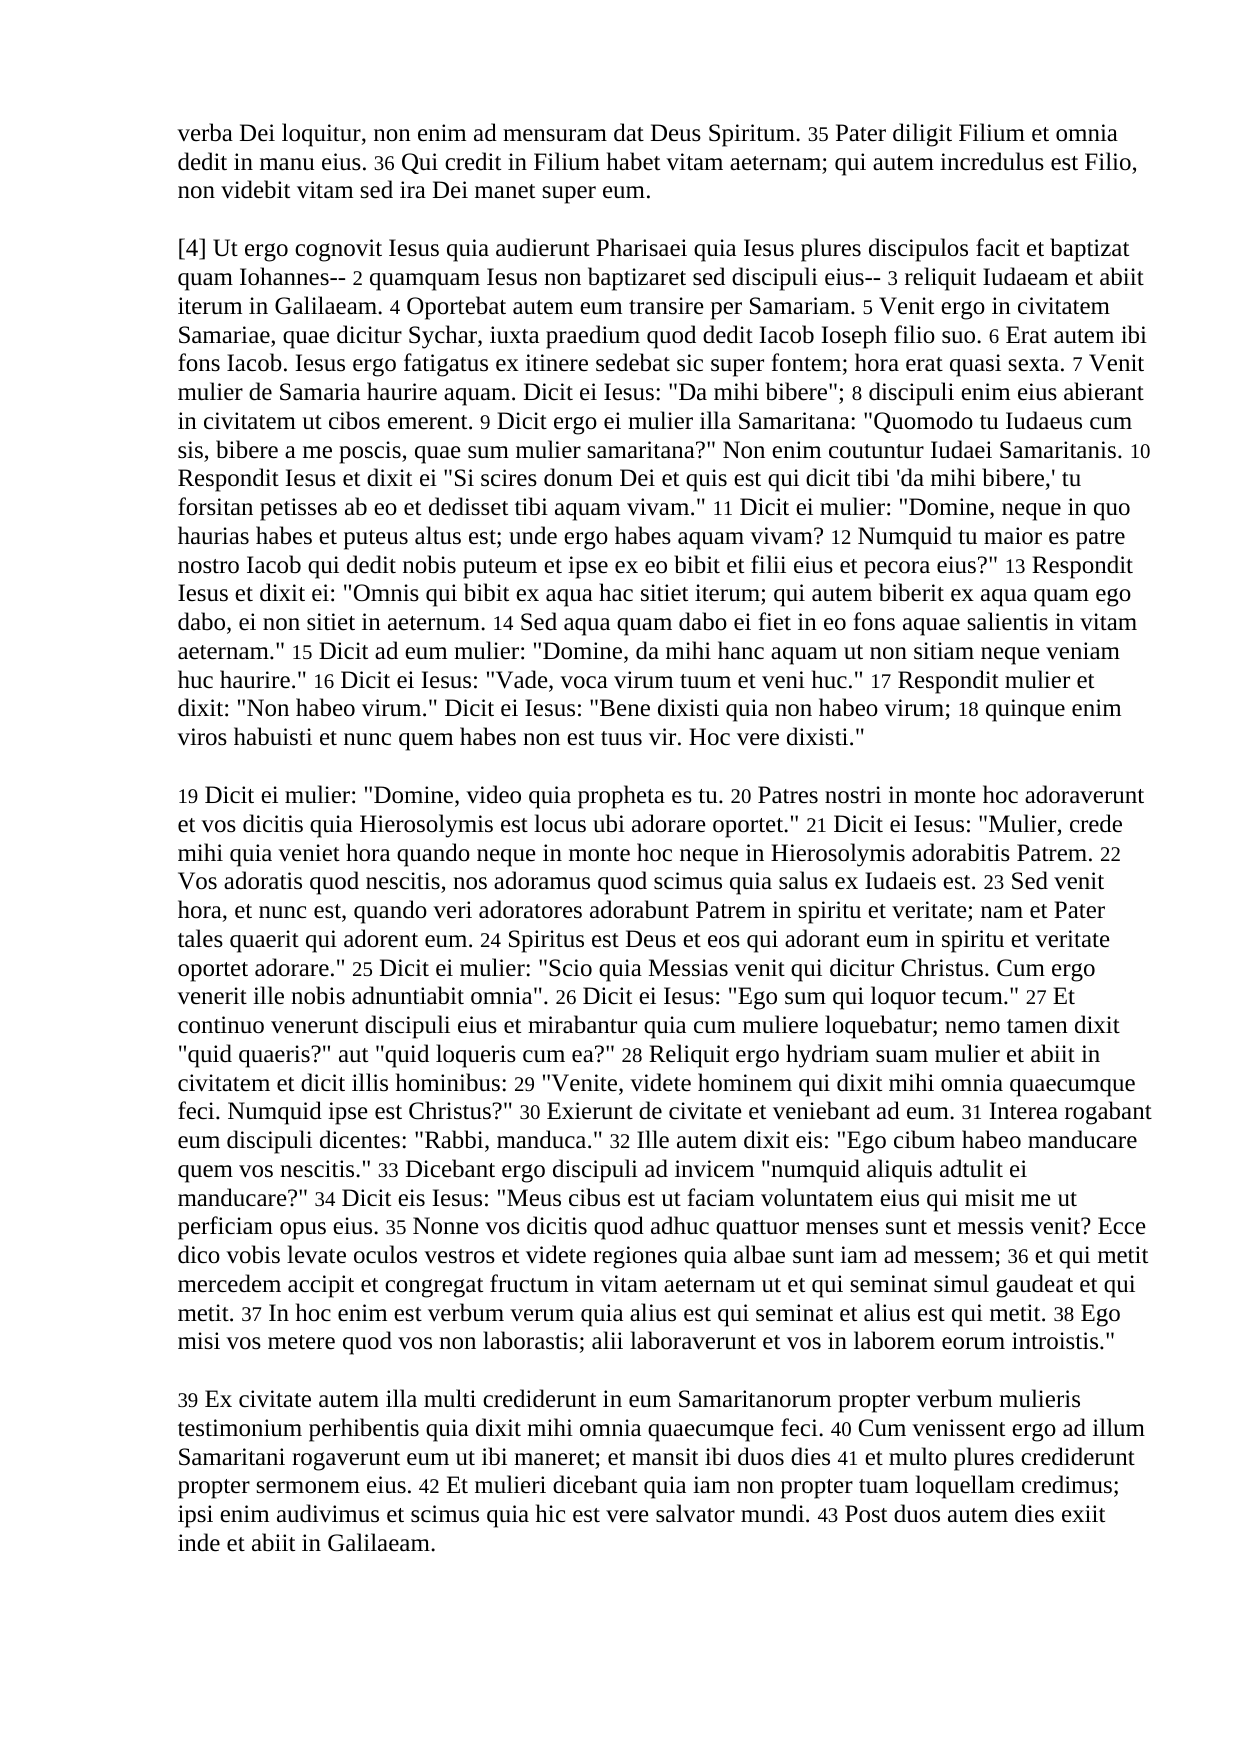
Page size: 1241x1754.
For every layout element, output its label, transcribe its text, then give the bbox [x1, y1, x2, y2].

text 19 Dicit ei mulier: "Domine, video quia propheta es tu. 20 Patres nostri in monte hoc adoraverunt et vos dicitis quia Hierosolymis est locus ubi adorare oportet." 21 Dicit ei Iesus: "Mulier, crede mihi quia veniet hora quando neque in monte hoc neque in Hierosolymis adorabitis Patrem. 22 Vos adoratis quod nescitis, nos adoramus quod scimus quia salus ex Iudaeis est. 23 Sed venit hora, et nunc est, quando veri adoratores adorabunt Patrem in spiritu et veritate; nam et Pater tales quaerit qui adorent eum. 24 Spiritus est Deus et eos qui adorant eum in spiritu et veritate oportet adorare." 25 Dicit ei mulier: "Scio quia Messias venit qui dicitur Christus. Cum ergo venerit ille nobis adnuntiabit omnia". 26 Dicit ei Iesus: "Ego sum qui loquor tecum." 27 Et continuo venerunt discipuli eius et mirabantur quia cum muliere loquebatur; nemo tamen dixit "quid quaeris?" aut "quid loqueris cum ea?" 28 Reliquit ergo hydriam suam mulier et abiit in civitatem et dicit illis hominibus: 29 "Venite, videte hominem qui dixit mihi omnia quaecumque feci. Numquid ipse est Christus?" 30 Exierunt de civitate et veniebant ad eum. 31 Interea rogabant eum discipuli dicentes: "Rabbi, manduca." 32 Ille autem dixit eis: "Ego cibum habeo manducare quem vos nescitis." 33 Dicebant ergo discipuli ad invicem "numquid aliquis adtulit ei manducare?" 34 Dicit eis Iesus: "Meus cibus est ut faciam voluntatem eius qui misit me ut perficiam opus eius. 35 Nonne vos dicitis quod adhuc quattuor menses sunt et messis venit? Ecce dico vobis levate oculos vestros et videte regiones quia albae sunt iam ad messem; 36 et qui metit mercedem accipit et congregat fructum in vitam aeternam ut et qui seminat simul gaudeat et qui metit. 37 In hoc enim est verbum verum quia alius est qui seminat et alius est qui metit. 38 Ego misi vos metere quod vos non laborastis; alii laboraverunt et vos in laborem eorum introistis." [177, 780, 1152, 1355]
text 39 Ex civitate autem illa multi crediderunt in eum Samaritanorum propter verbum mulieris testimonium perhibentis quia dixit mihi omnia quaecumque feci. 40 Cum venissent ergo ad illum Samaritani rogaverunt eum ut ibi maneret; et mansit ibi duos dies 41 et multo plures crediderunt propter sermonem eius. 42 Et mulieri dicebant quia iam non propter tuam loquellam credimus; ipsi enim audivimus et scimus quia hic est vere salvator mundi. 43 Post duos autem dies exiit inde et abiit in Galilaeam. [177, 1384, 1152, 1557]
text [177, 118, 1152, 204]
text [4] Ut ergo cognovit Iesus quia audierunt Pharisaei quia Iesus plures discipulos facit et baptizat quam Iohannes-- 2 quamquam Iesus non baptizaret sed discipuli eius-- 3 reliquit Iudaeam et abiit iterum in Galilaeam. 4 Oportebat autem eum transire per Samariam. 5 Venit ergo in civitatem Samariae, quae dicitur Sychar, iuxta praedium quod dedit Iacob Ioseph filio suo. 6 Erat autem ibi fons Iacob. Iesus ergo fatigatus ex itinere sedebat sic super fontem; hora erat quasi sexta. 7 Venit mulier de Samaria haurire aquam. Dicit ei Iesus: "Da mihi bibere"; 8 discipuli enim eius abierant in civitatem ut cibos emerent. 9 Dicit ergo ei mulier illa Samaritana: "Quomodo tu Iudaeus cum sis, bibere a me poscis, quae sum mulier samaritana?" Non enim coutuntur Iudaei Samaritanis. 10 Respondit Iesus et dixit ei "Si scires donum Dei et quis est qui dicit tibi 'da mihi bibere,' tu forsitan petisses ab eo et dedisset tibi aquam vivam." 11 Dicit ei mulier: "Domine, neque in quo haurias habes et puteus altus est; unde ergo habes aquam vivam? 12 Numquid tu maior es patre nostro Iacob qui dedit nobis puteum et ipse ex eo bibit et filii eius et pecora eius?" 13 Respondit Iesus et dixit ei: "Omnis qui bibit ex aqua hac sitiet iterum; qui autem biberit ex aqua quam ego dabo, ei non sitiet in aeternum. 14 Sed aqua quam dabo ei fiet in eo fons aquae salientis in vitam aeternam." 15 Dicit ad eum mulier: "Domine, da mihi hanc aquam ut non sitiam neque veniam huc haurire." 16 Dicit ei Iesus: "Vade, voca virum tuum et veni huc." 17 Respondit mulier et dixit: "Non habeo virum." Dicit ei Iesus: "Bene dixisti quia non habeo virum; 18 quinque enim viros habuisti et nunc quem habes non est tuus vir. Hoc vere dixisti." [177, 233, 1152, 751]
